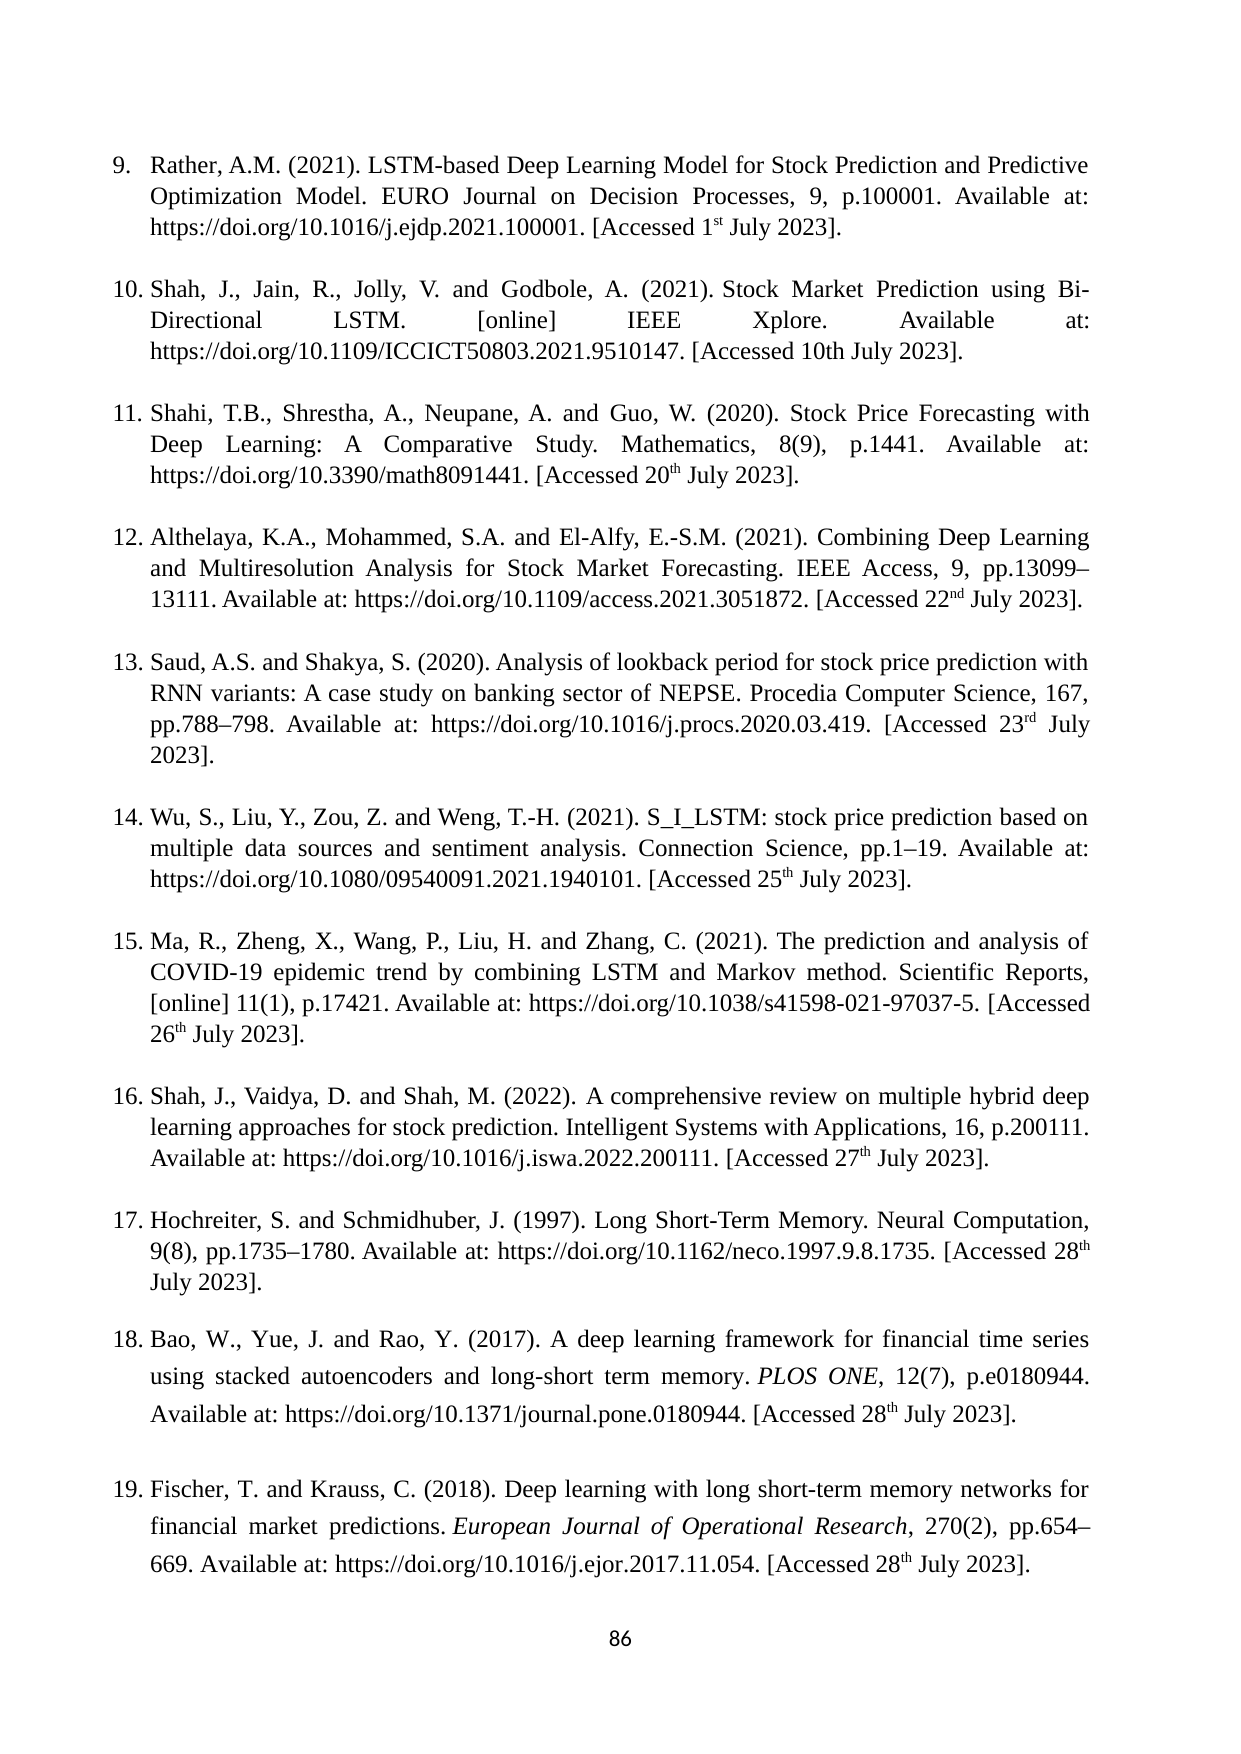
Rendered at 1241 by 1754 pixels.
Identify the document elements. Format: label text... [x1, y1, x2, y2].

list Althelaya, K.A., Mohammed, S.A. and El-Alfy, E.-S.M. (2021). Combining Deep Learning and Multiresolution Analysis for Stock Market Forecasting. IEEE Access, 9, pp.13099–13111. Available at: https://doi.org/10.1109/access.2021.3051872. [Accessed 22nd July 2023]. [112, 522, 1090, 613]
list Hochreiter, S. and Schmidhuber, J. (1997). Long Short-Term Memory. Neural Computation, 9(8), pp.1735–1780. Available at: https://doi.org/10.1162/neco.1997.9.8.1735. [Accessed 28th July 2023]. [112, 1205, 1090, 1296]
list Rather, A.M. (2021). LSTM-based Deep Learning Model for Stock Prediction and Predictive Optimization Model. EURO Journal on Decision Processes, 9, p.100001. Available at: https://doi.org/10.1016/j.ejdp.2021.100001. [Accessed 1st July 2023]. [112, 150, 1090, 241]
list Shah, J., Jain, R., Jolly, V. and Godbole, A. (2021). Stock Market Prediction using Bi-Directional LSTM. [online] IEEE Xplore. Available at: https://doi.org/10.1109/ICCICT50803.2021.9510147. [Accessed 10th July 2023]. [112, 274, 1090, 365]
list Fischer, T. and Krauss, C. (2018). Deep learning with long short-term memory networks for financial market predictions. European Journal of Operational Research, 270(2), pp.654–669. Available at: https://doi.org/10.1016/j.ejor.2017.11.054. [Accessed 28th July 2023]. [112, 1465, 1090, 1578]
list Saud, A.S. and Shakya, S. (2020). Analysis of lookback period for stock price prediction with RNN variants: A case study on banking sector of NEPSE. Procedia Computer Science, 167, pp.788–798. Available at: https://doi.org/10.1016/j.procs.2020.03.419. [Accessed 23rd July 2023]. [112, 647, 1090, 768]
list Ma, R., Zheng, X., Wang, P., Liu, H. and Zhang, C. (2021). The prediction and analysis of COVID-19 epidemic trend by combining LSTM and Markov method. Scientific Reports, [online] 11(1), p.17421. Available at: https://doi.org/10.1038/s41598-021-97037-5. [Accessed 26th July 2023]. [112, 926, 1090, 1048]
list Bao, W., Yue, J. and Rao, Y. (2017). A deep learning framework for financial time series using stacked autoencoders and long-short term memory. PLOS ONE, 12(7), p.e0180944. Available at: https://doi.org/10.1371/journal.pone.0180944. [Accessed 28th July 2023]. [112, 1315, 1090, 1428]
list Shah, J., Vaidya, D. and Shah, M. (2022). A comprehensive review on multiple hybrid deep learning approaches for stock prediction. Intelligent Systems with Applications, 16, p.200111. Available at: https://doi.org/10.1016/j.iswa.2022.200111. [Accessed 27th July 2023]. [112, 1081, 1090, 1172]
list Shahi, T.B., Shrestha, A., Neupane, A. and Guo, W. (2020). Stock Price Forecasting with Deep Learning: A Comparative Study. Mathematics, 8(9), p.1441. Available at: https://doi.org/10.3390/math8091441. [Accessed 20th July 2023]. [112, 398, 1090, 489]
list Wu, S., Liu, Y., Zou, Z. and Weng, T.-H. (2021). S_I_LSTM: stock price prediction based on multiple data sources and sentiment analysis. Connection Science, pp.1–19. Available at: https://doi.org/10.1080/09540091.2021.1940101. [Accessed 25th July 2023]. [112, 802, 1090, 893]
